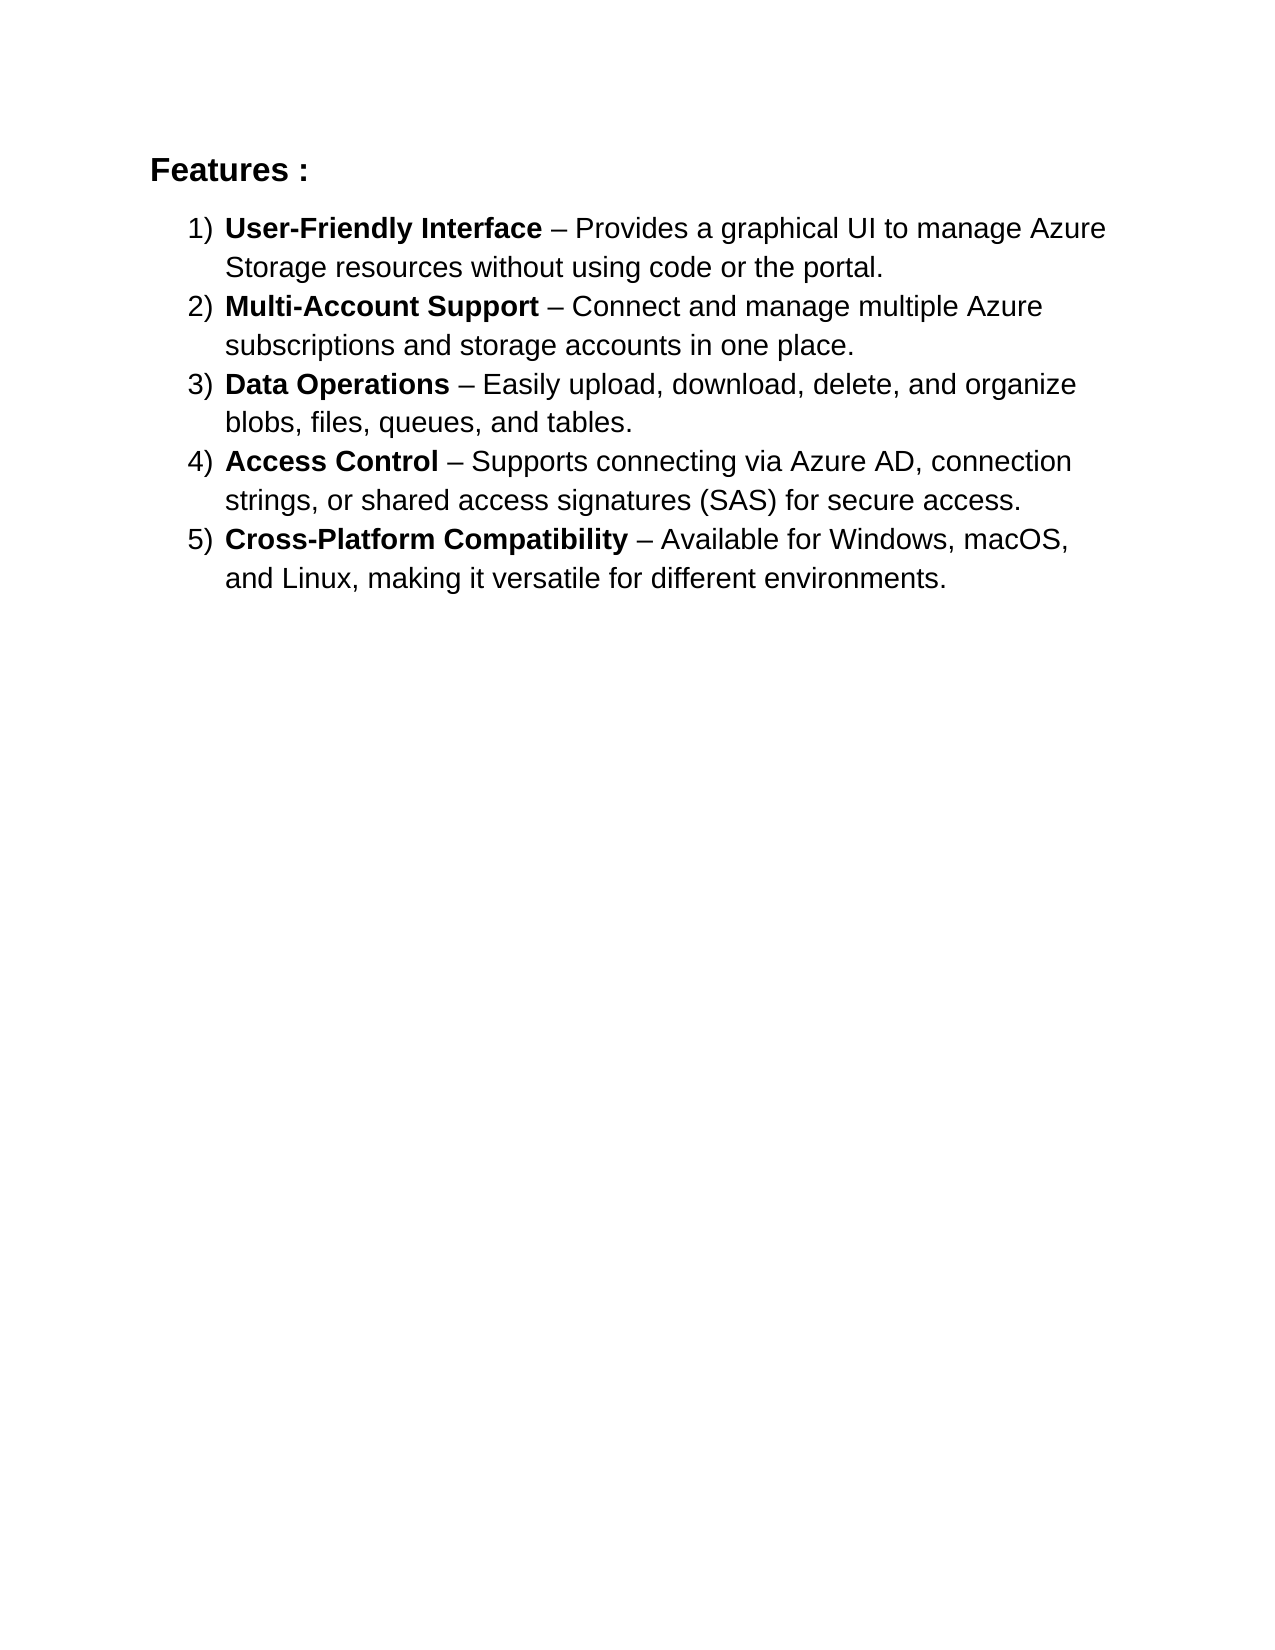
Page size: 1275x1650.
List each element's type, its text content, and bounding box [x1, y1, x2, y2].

list Cross-Platform Compatibility – Available for Windows, macOS, and Linux, making it versatile for different environments. [187, 522, 1125, 594]
list User-Friendly Interface – Provides a graphical UI to manage Azure Storage resources without using code or the portal. [187, 211, 1125, 284]
list Access Control – Supports connecting via Azure AD, connection strings, or shared access signatures (SAS) for secure access. [187, 444, 1125, 517]
list Multi-Account Support – Connect and manage multiple Azure subscriptions and storage accounts in one place. [187, 289, 1125, 361]
list Data Operations – Easily upload, download, delete, and organize blobs, files, queues, and tables. [187, 367, 1125, 439]
text Features : [150, 150, 1125, 188]
